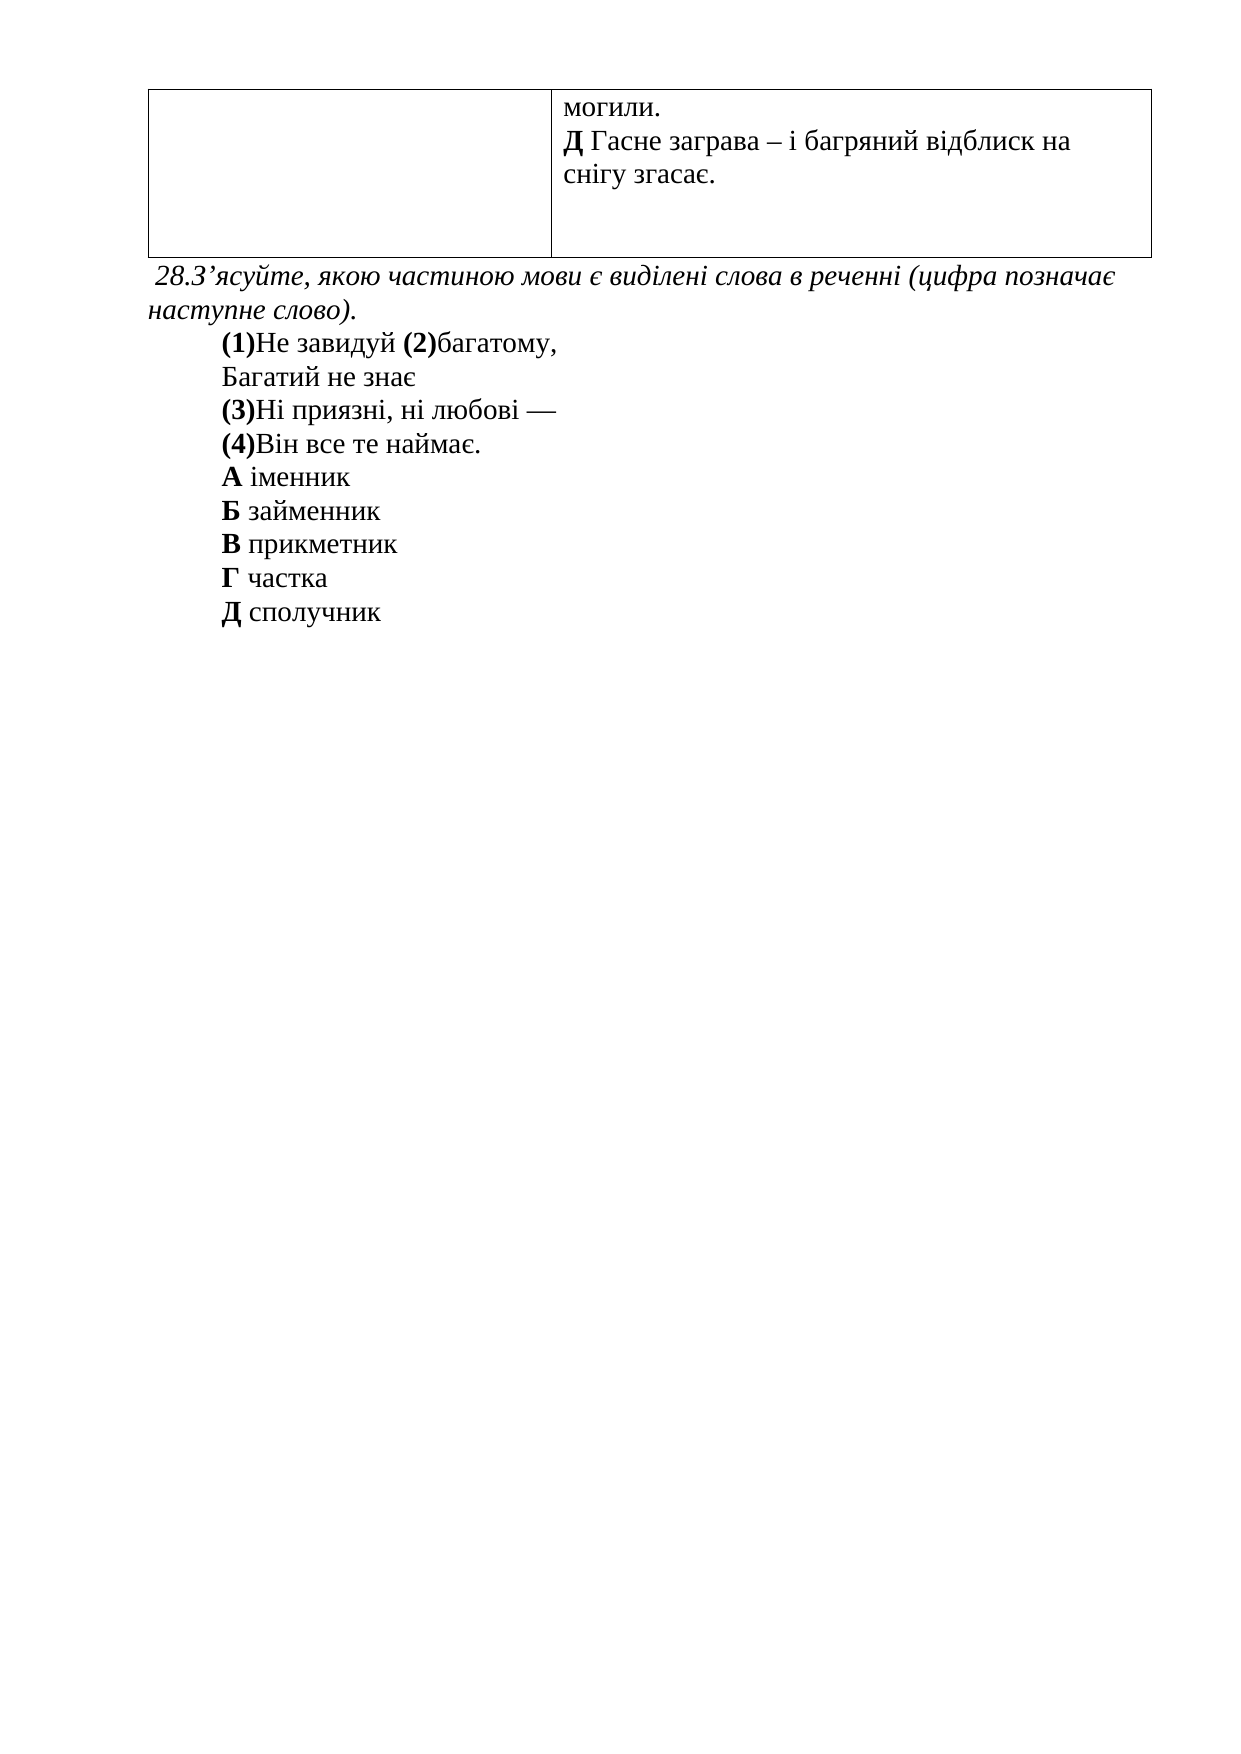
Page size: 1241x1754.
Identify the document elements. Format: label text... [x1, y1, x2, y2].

text Д сполучник [148, 594, 1152, 627]
text Г частка [148, 560, 1152, 594]
text Б займенник [148, 493, 1152, 527]
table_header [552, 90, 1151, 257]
text 28.З’ясуйте, якою частиною мови є виділені слова в реченні (цифра позначає наступне слово). [148, 258, 1152, 325]
text Багатий не знає [148, 359, 1152, 392]
text (1)Не завидуй (2)багатому, [148, 325, 1152, 359]
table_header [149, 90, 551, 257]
text (3)Ні приязні, ні любові — [148, 392, 1152, 426]
text В прикметник [148, 527, 1152, 560]
text А іменник [148, 459, 1152, 493]
text (4)Він все те наймає. [148, 426, 1152, 459]
